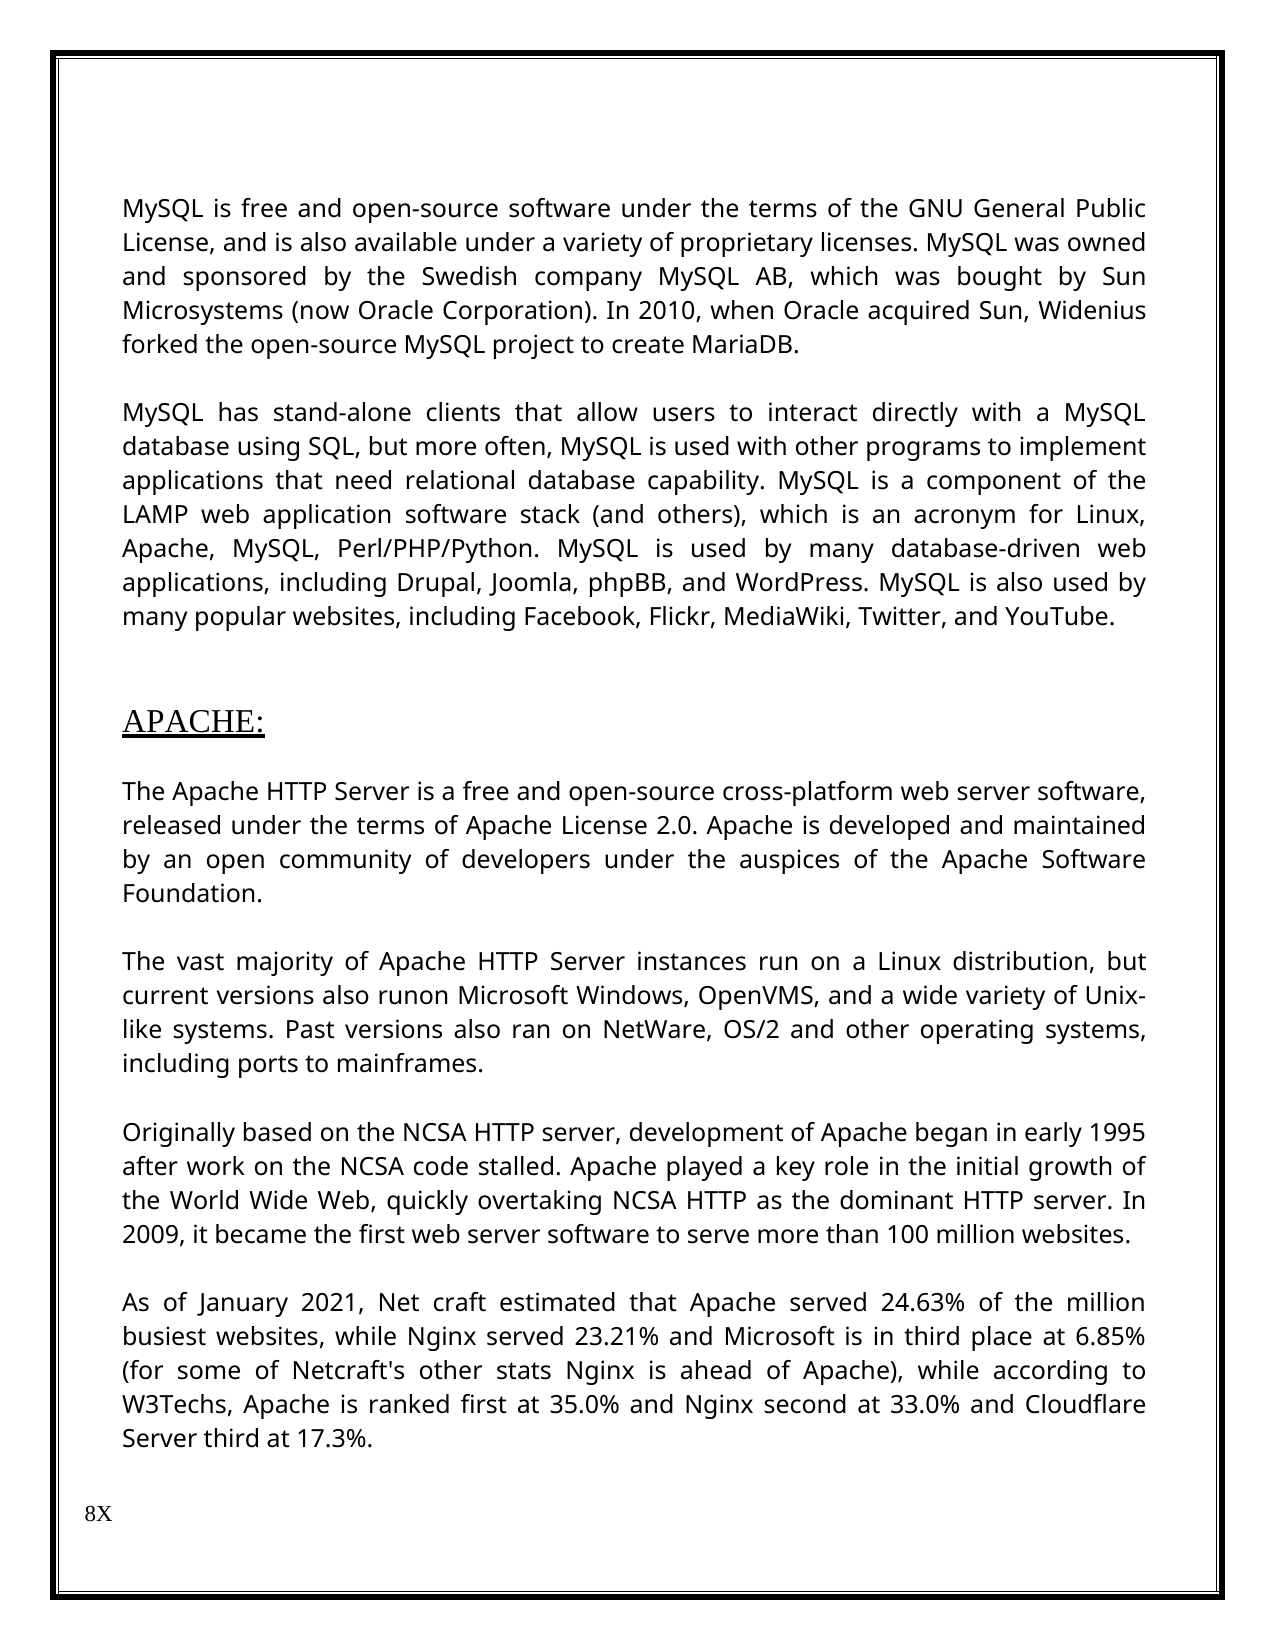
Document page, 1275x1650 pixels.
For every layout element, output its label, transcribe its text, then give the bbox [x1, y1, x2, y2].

text The Apache HTTP Server is a free and open-source cross-platform web server software, released under the terms of Apache License 2.0. Apache is developed and maintained by an open community of developers under the auspices of the Apache Software Foundation. [122, 774, 1148, 910]
text The vast majority of Apache HTTP Server instances run on a Linux distribution, but current versions also runon Microsoft Windows, OpenVMS, and a wide variety of Unix-like systems. Past versions also ran on NetWare, OS/2 and other operating systems, including ports to mainframes. [122, 944, 1148, 1080]
text As of January 2021, Net craft estimated that Apache served 24.63% of the million busiest websites, while Nginx served 23.21% and Microsoft is in third place at 6.85% (for some of Netcraft's other stats Nginx is ahead of Apache), while according to W3Techs, Apache is ranked first at 35.0% and Nginx second at 33.0% and Cloudflare Server third at 17.3%. [122, 1284, 1148, 1455]
text APACHE: [122, 701, 1148, 739]
text Originally based on the NCSA HTTP server, development of Apache began in early 1995 after work on the NCSA code stalled. Apache played a key role in the initial growth of the World Wide Web, quickly overtaking NCSA HTTP as the dominant HTTP server. In 2009, it became the first web server software to serve more than 100 million websites. [122, 1114, 1148, 1251]
text MySQL has stand-alone clients that allow users to interact directly with a MySQL database using SQL, but more often, MySQL is used with other programs to implement applications that need relational database capability. MySQL is a component of the LAMP web application software stack (and others), which is an acronym for Linux, Apache, MySQL, Perl/PHP/Python. MySQL is used by many database-driven web applications, including Drupal, Joomla, phpBB, and WordPress. MySQL is also used by many popular websites, including Facebook, Flickr, MediaWiki, Twitter, and YouTube. [122, 395, 1148, 633]
text MySQL is free and open-source software under the terms of the GNU General Public License, and is also available under a variety of proprietary licenses. MySQL was owned and sponsored by the Swedish company MySQL AB, which was bought by Sun Microsystems (now Oracle Corporation). In 2010, when Oracle acquired Sun, Widenius forked the open-source MySQL project to create MariaDB. [122, 190, 1148, 361]
